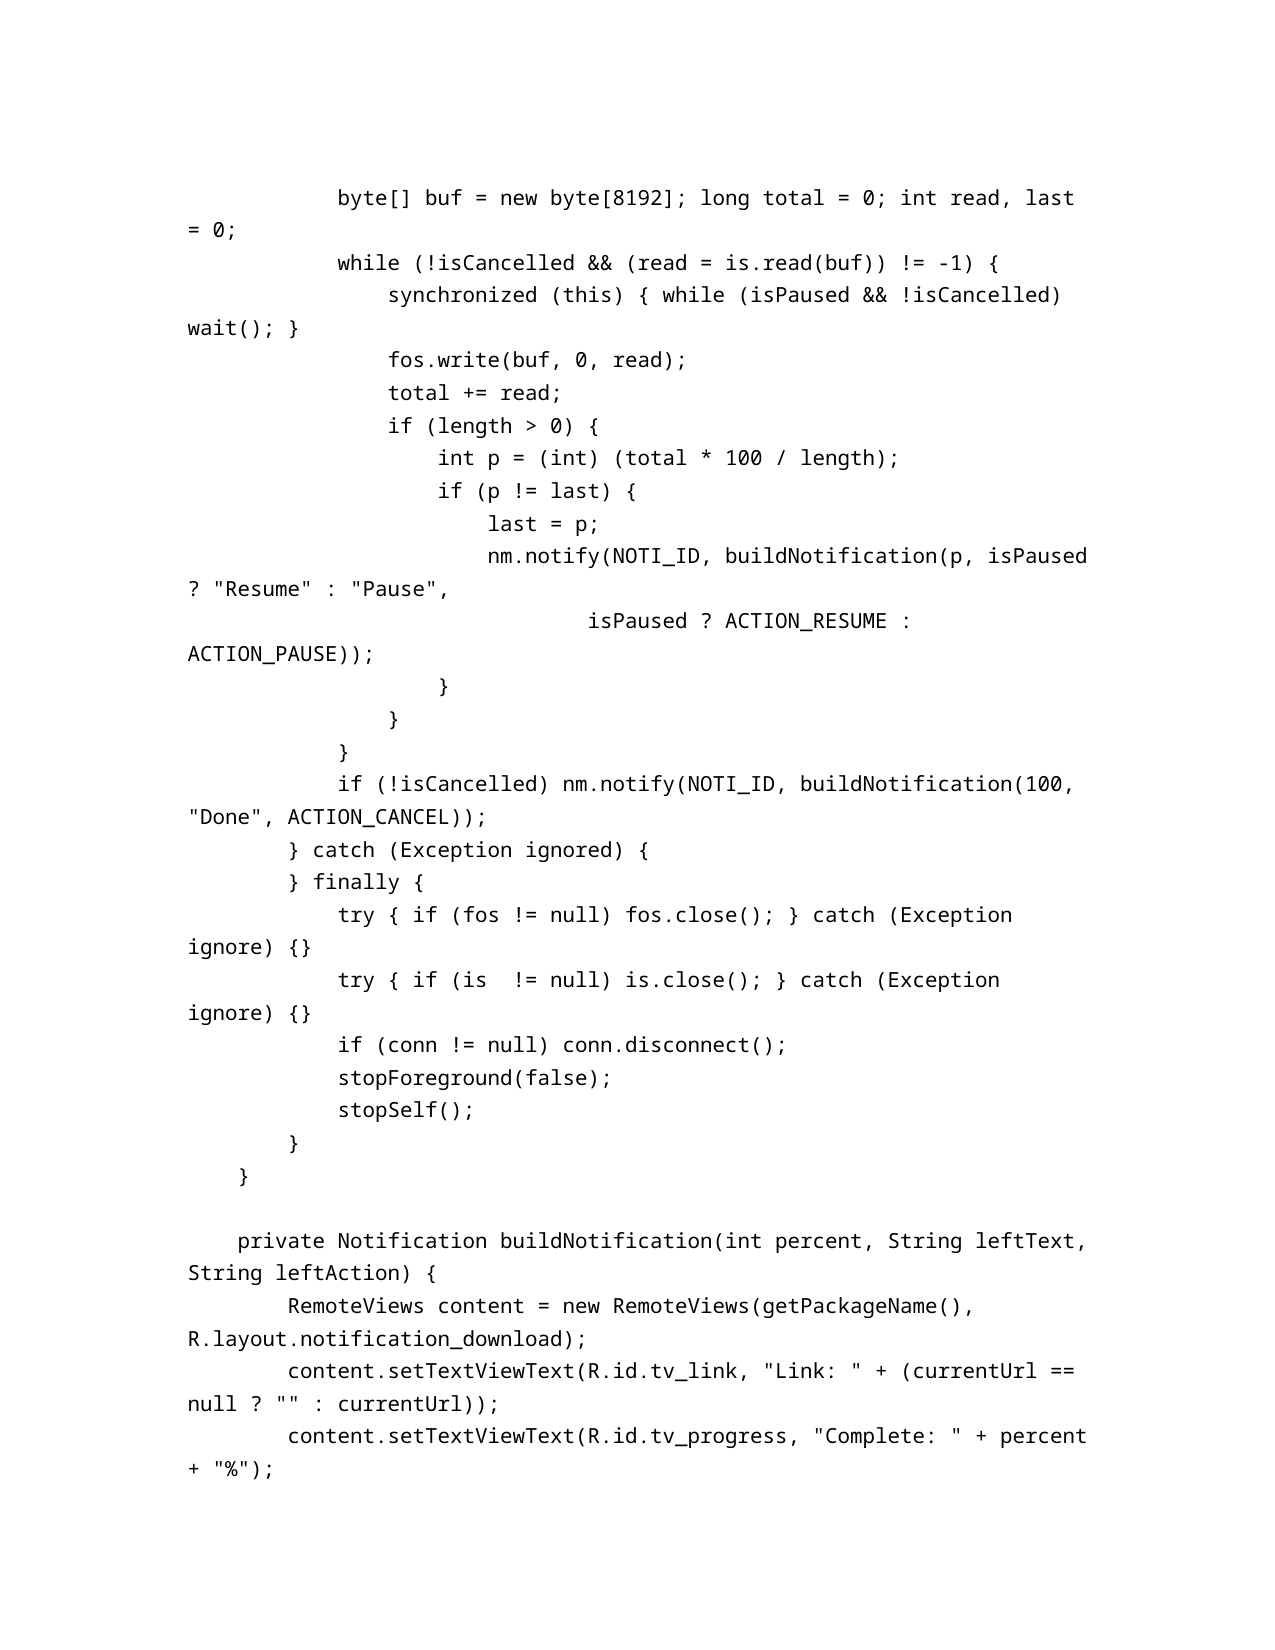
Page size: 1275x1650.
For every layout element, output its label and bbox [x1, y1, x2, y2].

text [187, 150, 1087, 1483]
